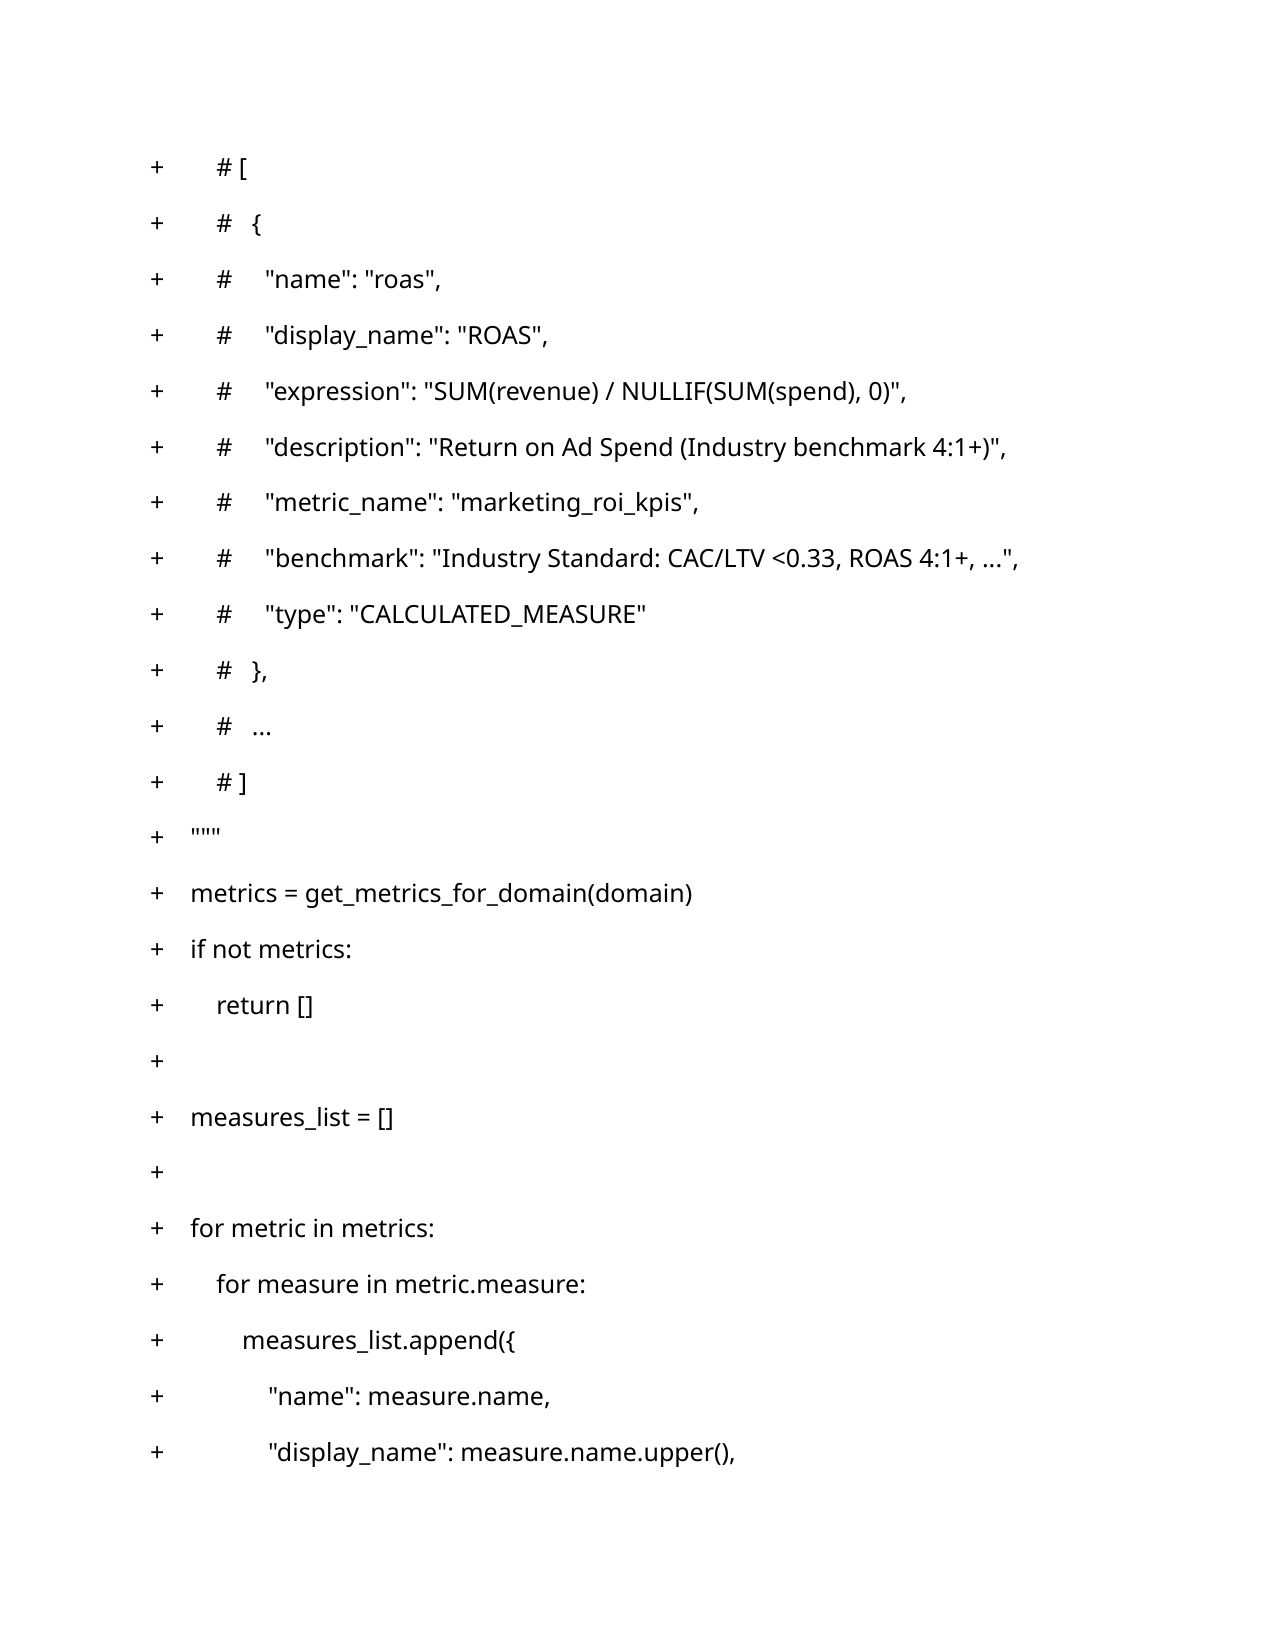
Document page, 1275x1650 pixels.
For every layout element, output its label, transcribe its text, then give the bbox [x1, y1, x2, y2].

text + """ [150, 820, 1125, 854]
text + [150, 1043, 1125, 1077]
text + metrics = get_metrics_for_domain(domain) [150, 876, 1125, 910]
text + # [ [150, 150, 1125, 184]
text + for measure in metric.measure: [150, 1267, 1125, 1301]
text + # "expression": "SUM(revenue) / NULLIF(SUM(spend), 0)", [150, 373, 1125, 407]
text + # "name": "roas", [150, 262, 1125, 296]
text + "name": measure.name, [150, 1378, 1125, 1412]
text + # ] [150, 764, 1125, 798]
text + # "metric_name": "marketing_roi_kpis", [150, 485, 1125, 519]
text + measures_list.append({ [150, 1322, 1125, 1357]
text + return [] [150, 987, 1125, 1022]
text + [150, 1155, 1125, 1189]
text + # ... [150, 708, 1125, 742]
text + # { [150, 206, 1125, 240]
text + for metric in metrics: [150, 1211, 1125, 1245]
text + if not metrics: [150, 932, 1125, 966]
text + # }, [150, 652, 1125, 687]
text + # "description": "Return on Ad Spend (Industry benchmark 4:1+)", [150, 429, 1125, 463]
text + measures_list = [] [150, 1099, 1125, 1133]
text + # "display_name": "ROAS", [150, 317, 1125, 352]
text + "display_name": measure.name.upper(), [150, 1434, 1125, 1468]
text + # "benchmark": "Industry Standard: CAC/LTV <0.33, ROAS 4:1+, ...", [150, 541, 1125, 575]
text + # "type": "CALCULATED_MEASURE" [150, 597, 1125, 631]
